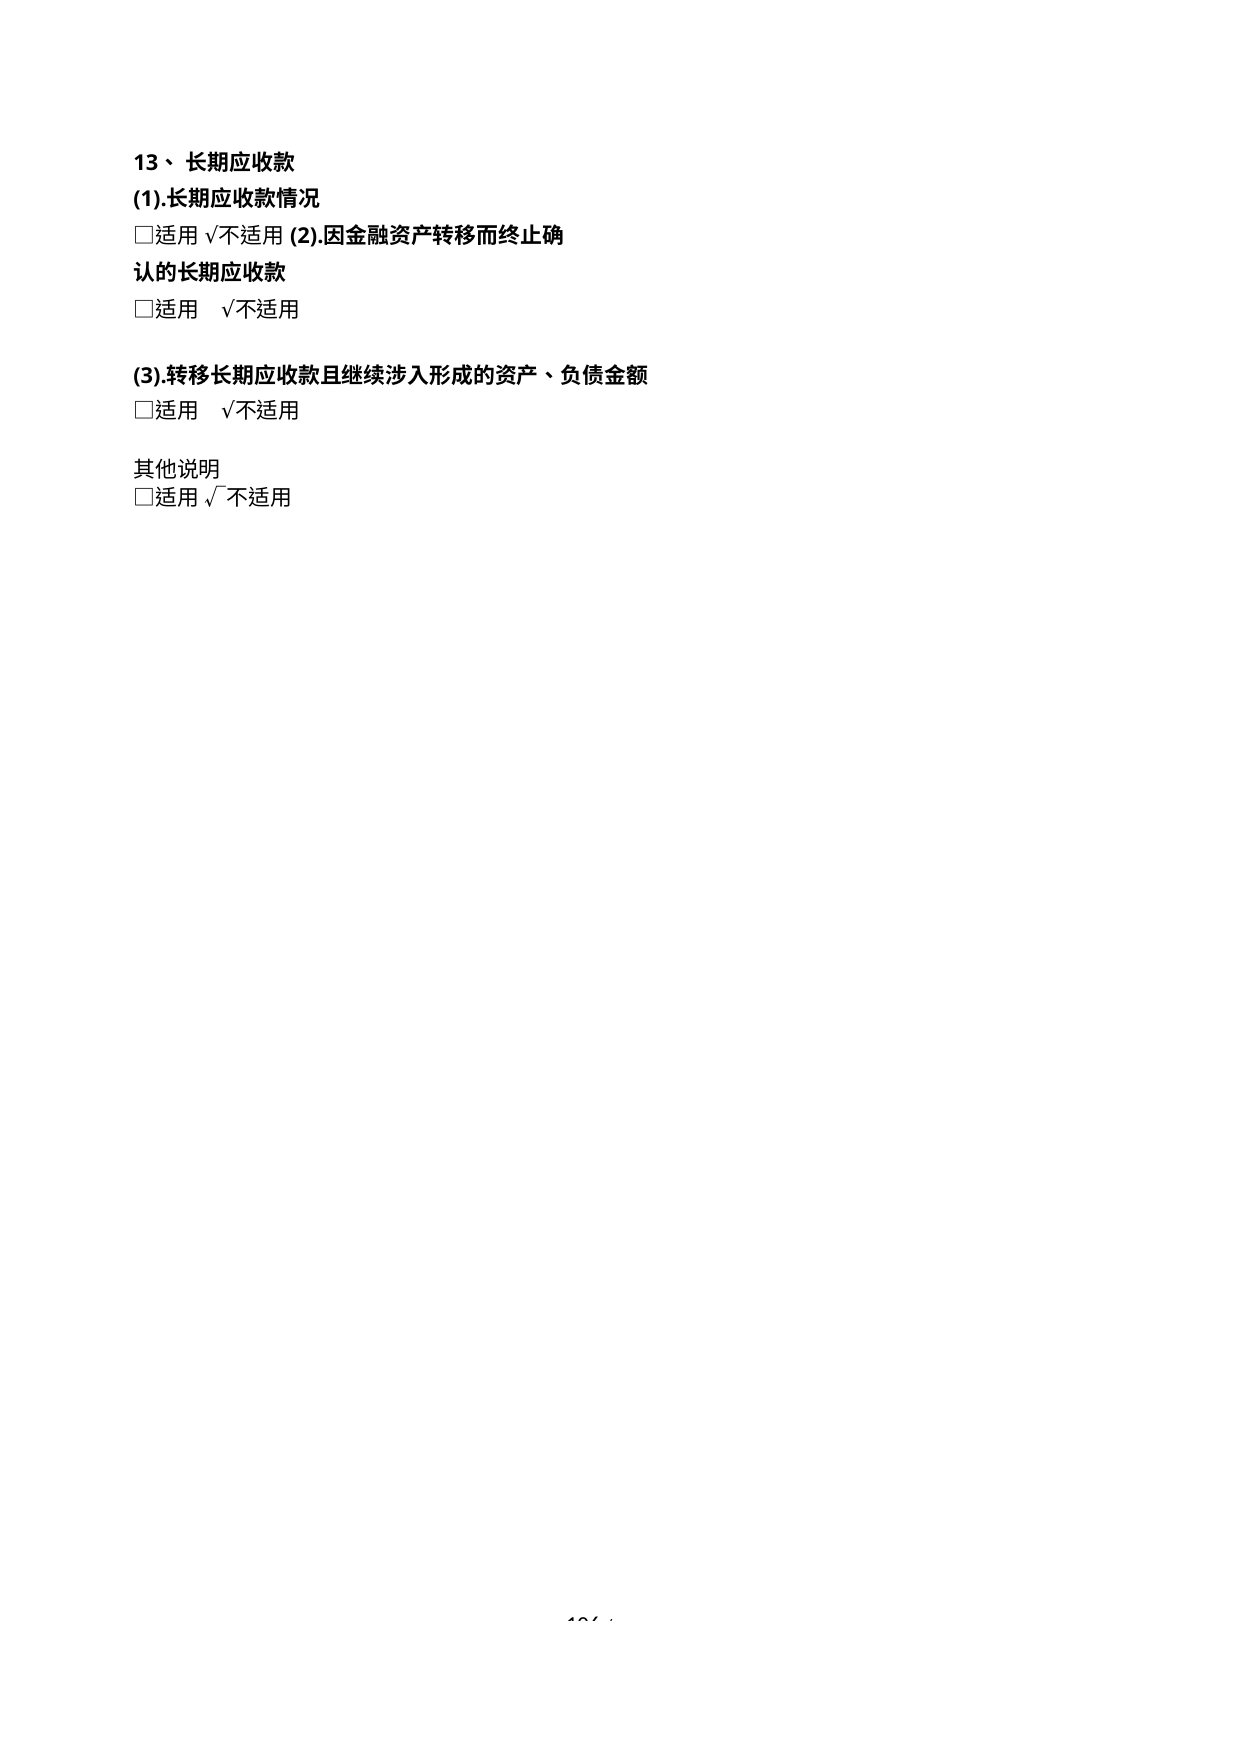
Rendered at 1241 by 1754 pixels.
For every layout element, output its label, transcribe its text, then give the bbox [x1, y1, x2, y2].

text 其他说明 [133, 454, 1067, 483]
text □适用 √不适用 [133, 294, 1067, 324]
subtitle 13、 长期应收款 (1).长期应收款情况 [133, 147, 333, 213]
text □适用 √不适用 (2).因金融资产转移而终止确认的长期应收款 [133, 220, 574, 286]
text □适用 √不适用 [133, 483, 1067, 511]
text □适用 √不适用 [133, 395, 1067, 425]
subtitle (3).转移长期应收款且继续涉入形成的资产、负债金额 [133, 359, 1067, 389]
